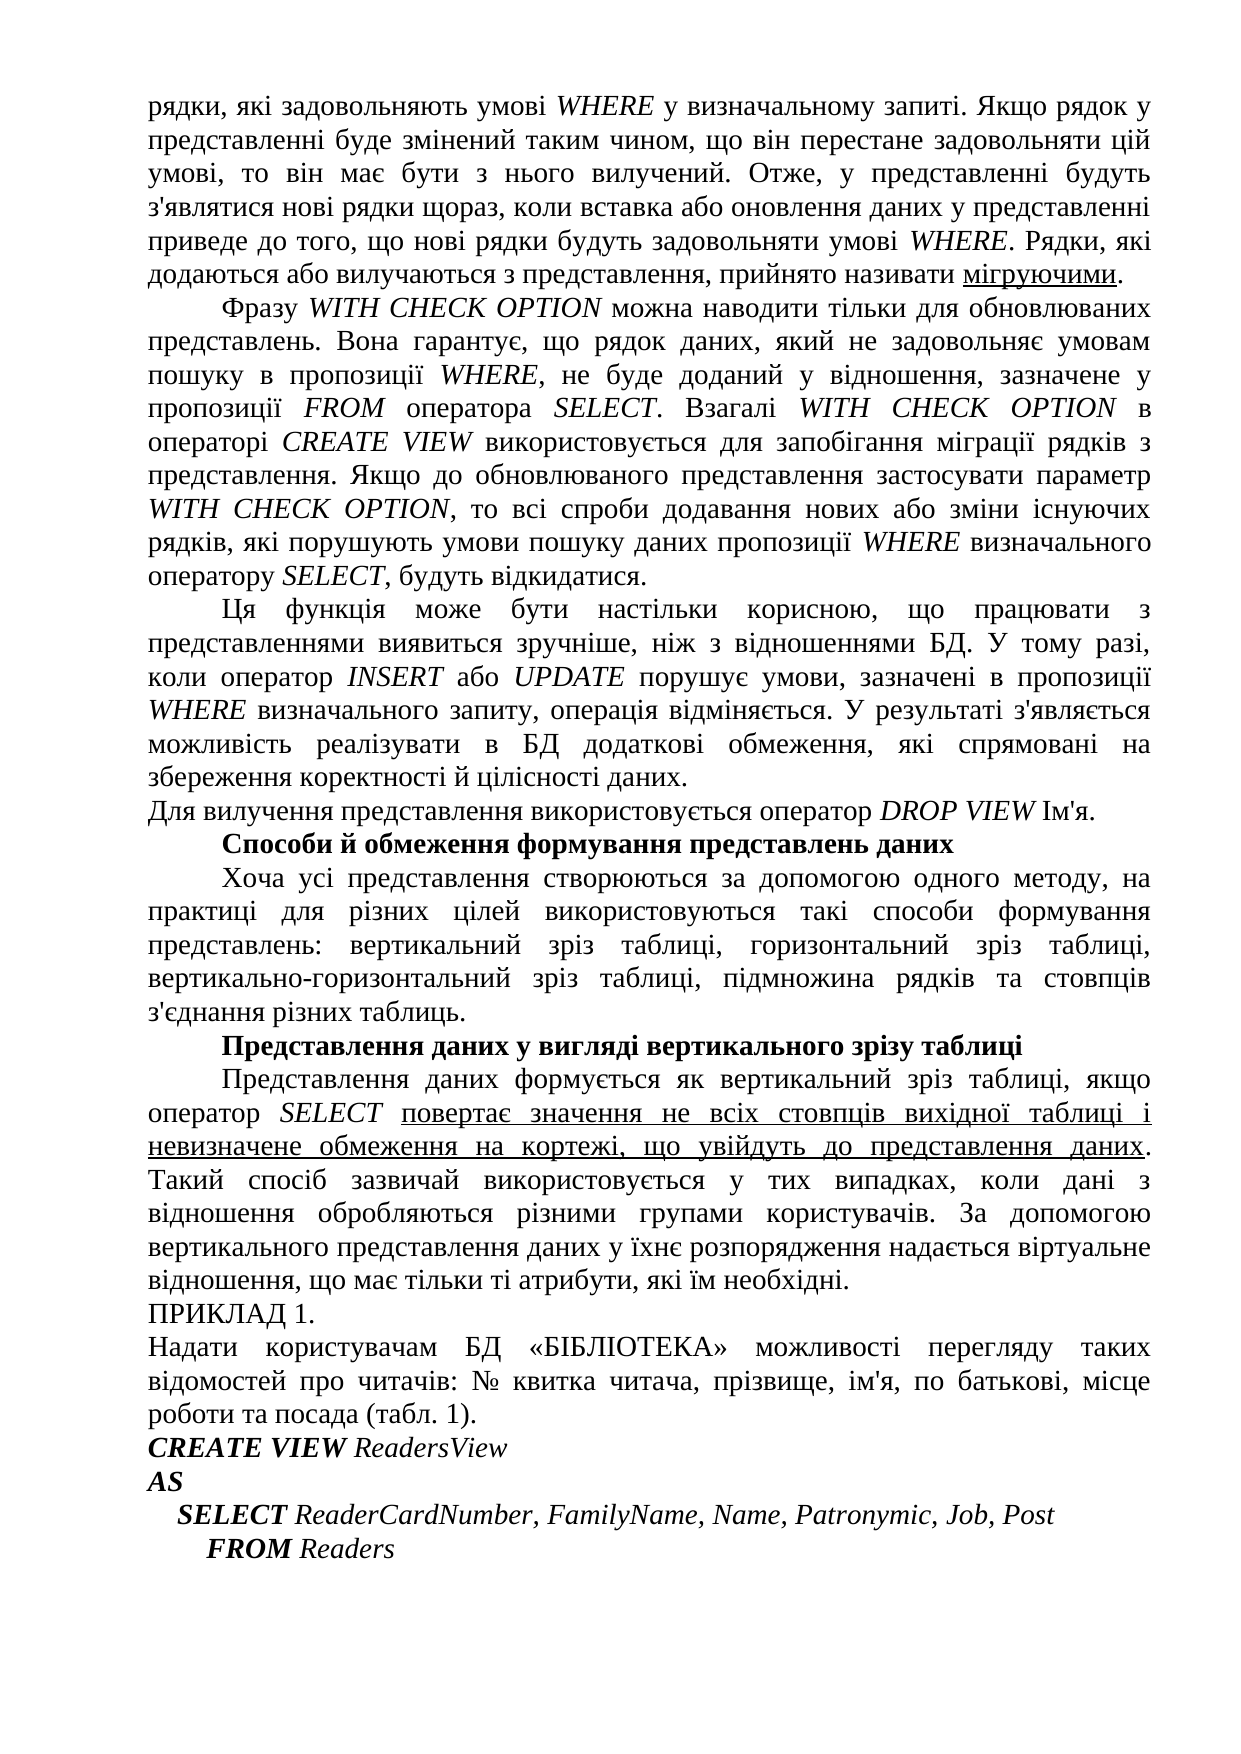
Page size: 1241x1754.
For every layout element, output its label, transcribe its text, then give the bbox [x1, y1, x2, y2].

text Для вилучення представлення використовується оператор DROP VIEW Ім'я. [148, 793, 1152, 826]
text FROM Readers [148, 1531, 1152, 1564]
text AS [148, 1464, 1152, 1497]
text Хоча усі представлення створюються за допомогою одного методу, на практиці для різних цілей використовуються такі способи формування представлень: вертикальний зріз таблиці, горизонтальний зріз таблиці, вертикально-горизонтальний зріз таблиці, підмножина рядків та стовпців з'єднання різних таблиць. [148, 860, 1152, 1028]
text Надати користувачам БД «БІБЛІОТЕКА» можливості перегляду таких відомостей про читачів: № квитка читача, прізвище, ім'я, по батькові, місце роботи та посада (табл. 1). [148, 1329, 1152, 1430]
text Представлення даних формується як вертикальний зріз таблиці, якщо оператор SELECT повертає значення не всіх стовпців вихідної таблиці і невизначене обмеження на кортежі, що увійдуть до представлення даних. Такий спосіб зазвичай використовується у тих випадках, коли дані з відношення обробляються різними групами користувачів. За допомогою вертикального представлення даних у їхнє розпорядження надається віртуальне відношення, що має тільки ті атрибути, які їм необхідні. [148, 1061, 1152, 1296]
text Представлення даних у вигляді вертикального зрізу таблиці [148, 1028, 1152, 1061]
text CREATE VIEW ReadersView [148, 1430, 1152, 1464]
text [148, 88, 1152, 290]
text ПРИКЛАД 1. [148, 1296, 1152, 1329]
text SELECT ReaderCardNumber, FamilyName, Name, Patronymic, Job, Post [148, 1497, 1152, 1531]
text Фразу WITH CHECK OPTION можна наводити тільки для обновлюваних представлень. Вона гарантує, що рядок даних, який не задовольняє умовам пошуку в пропозиції WHERE, не буде доданий у відношення, зазначене у пропозиції FROM оператора SELECT. Взагалі WITH CHECK OPTION в операторі CREATE VIEW використовується для запобігання міграції рядків з представлення. Якщо до обновлюваного представлення застосувати параметр WITH CHECK OPTION, то всі спроби додавання нових або зміни існуючих рядків, які порушують умови пошуку даних пропозиції WHERE визначального оператору SELECT, будуть відкидатися. [148, 290, 1152, 592]
text Способи й обмеження формування представлень даних [148, 826, 1152, 860]
text Ця функція може бути настільки корисною, що працювати з представленнями виявиться зручніше, ніж з відношеннями БД. У тому разі, коли оператор INSERT або UPDATE порушує умови, зазначені в пропозиції WHERE визначального запиту, операція відміняється. У результаті з'являється можливість реалізувати в БД додаткові обмеження, які спрямовані на збереження коректності й цілісності даних. [148, 592, 1152, 793]
